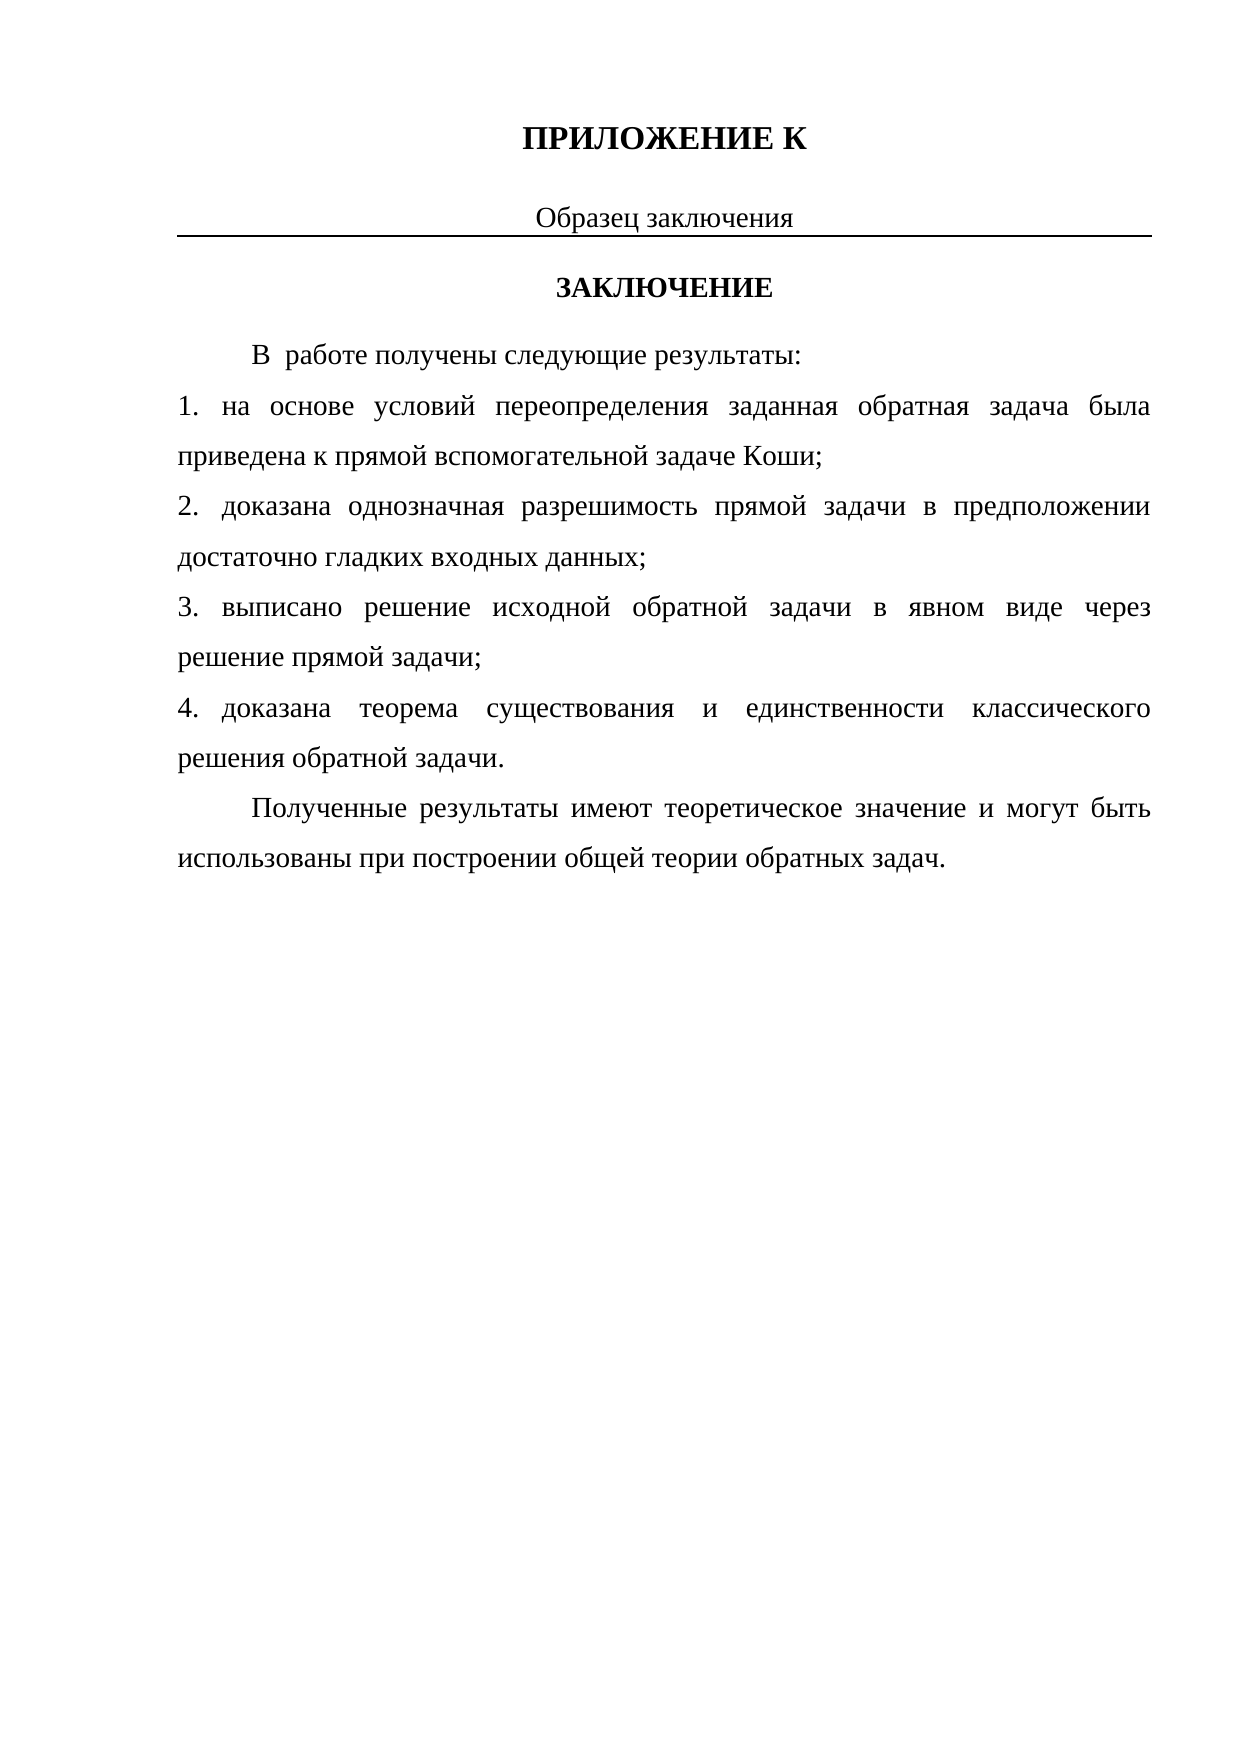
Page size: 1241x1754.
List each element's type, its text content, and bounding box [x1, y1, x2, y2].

text Приложение К [177, 118, 1152, 156]
text Образец заключения [177, 200, 1152, 235]
list доказана теорема существования и единственности классического решения обратной задачи. [177, 690, 1152, 773]
list доказана однозначная разрешимость прямой задачи в предположении достаточно гладких входных данных; [177, 488, 1152, 572]
list на основе условий переопределения заданная обратная задача была приведена к прямой вспомогательной задаче Коши; [177, 388, 1152, 472]
text ЗАКЛЮЧЕНИЕ [177, 270, 1152, 304]
list выписано решение исходной обратной задачи в явном виде через решение прямой задачи; [177, 589, 1152, 673]
text В работе получены следующие результаты: [177, 337, 1152, 371]
text Полученные результаты имеют теоретическое значение и могут быть использованы при построении общей теории обратных задач. [177, 790, 1152, 874]
